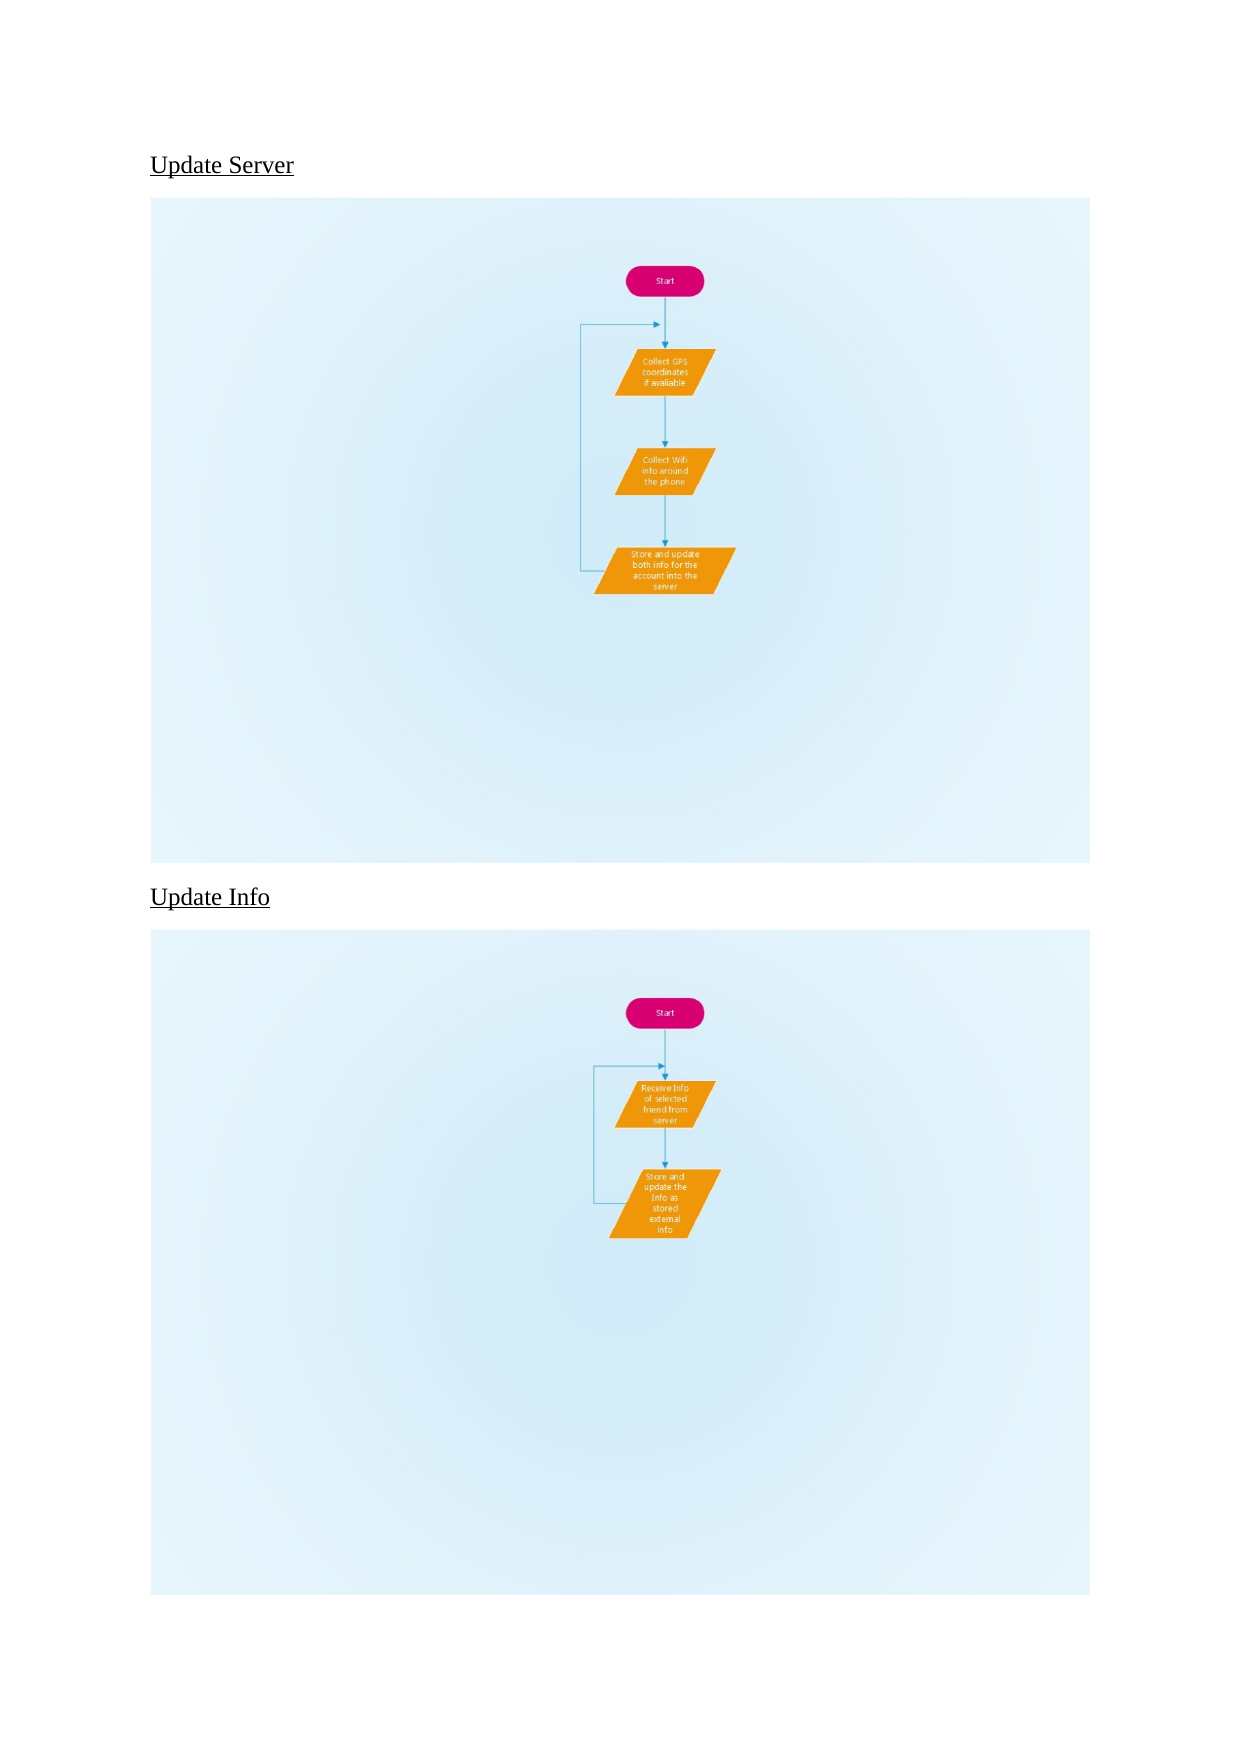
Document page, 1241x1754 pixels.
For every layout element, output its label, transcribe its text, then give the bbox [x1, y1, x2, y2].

text Update Server [150, 150, 1090, 179]
text Update Info [150, 882, 1090, 910]
picture [150, 197, 1090, 863]
picture [150, 929, 1090, 1595]
